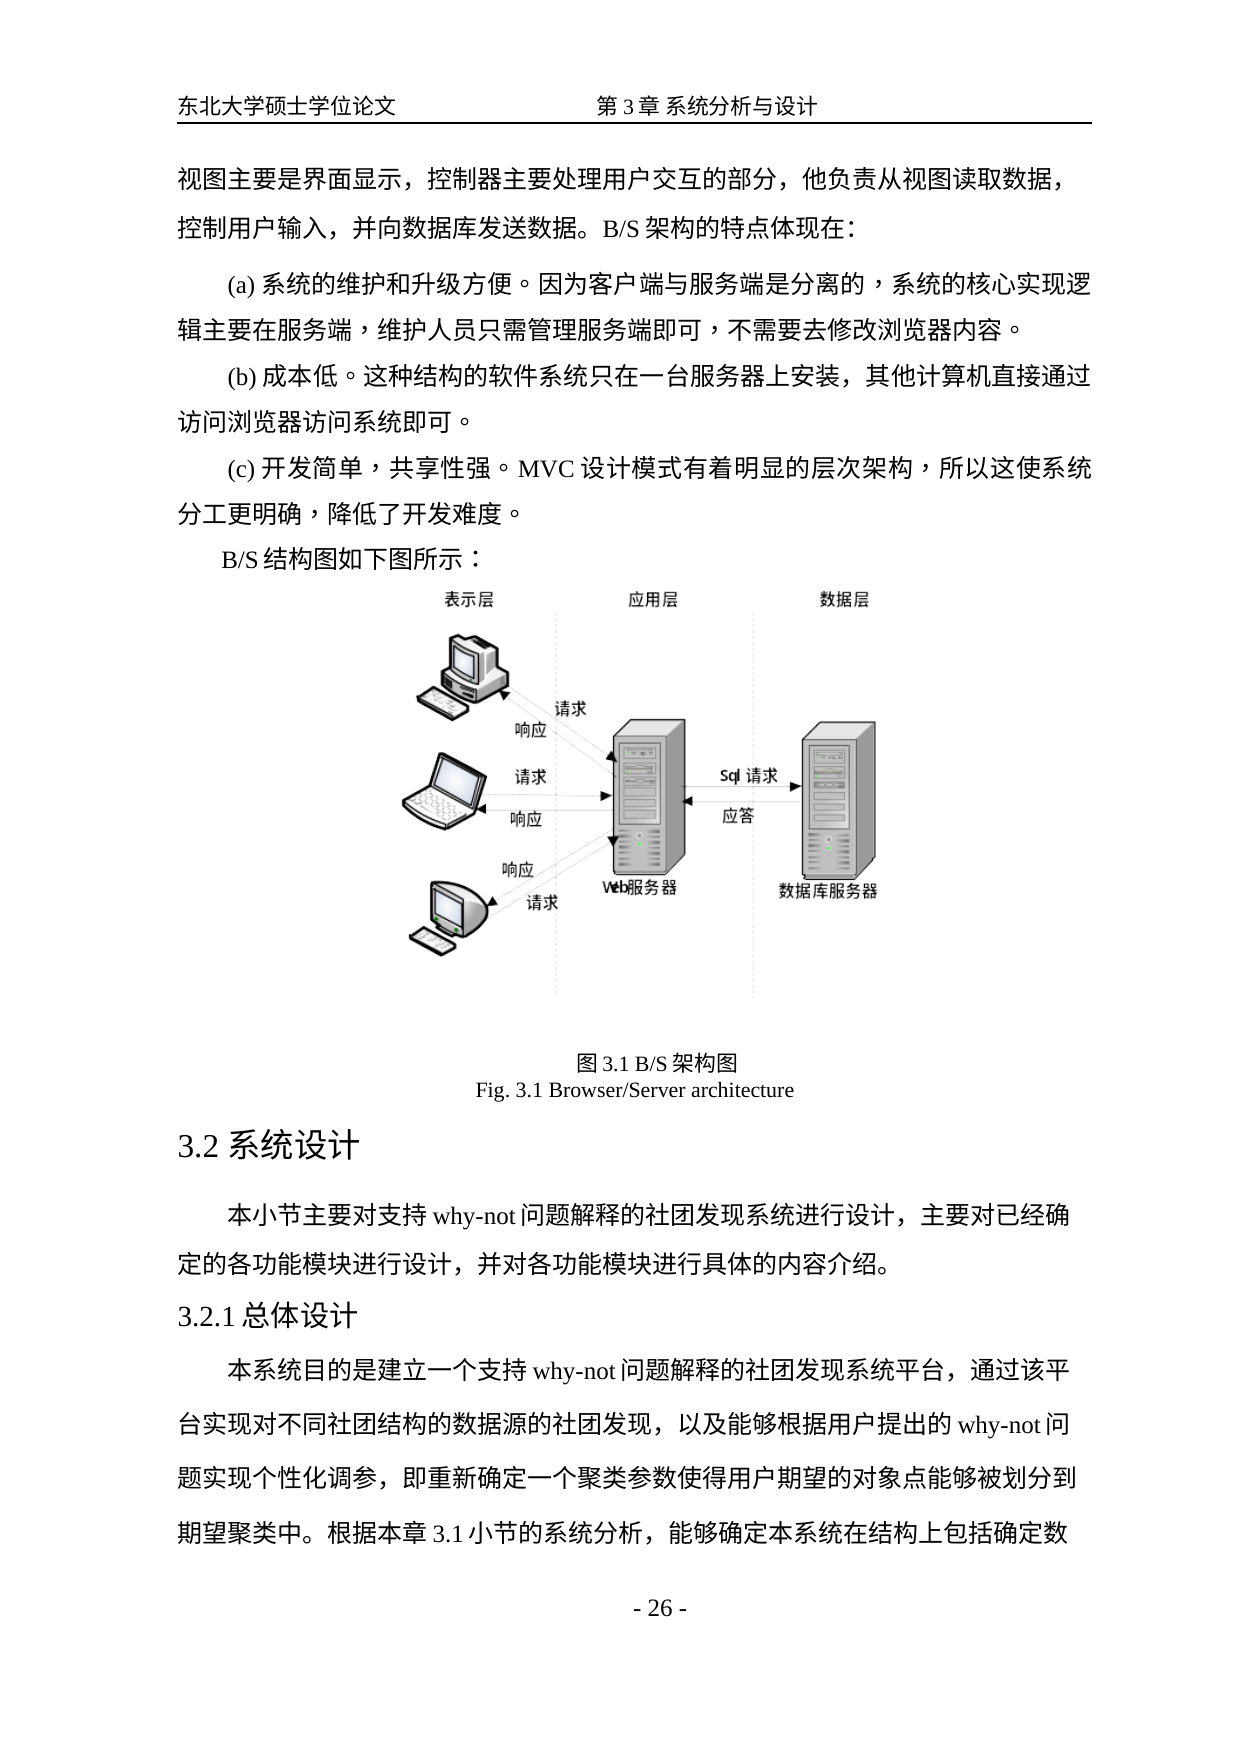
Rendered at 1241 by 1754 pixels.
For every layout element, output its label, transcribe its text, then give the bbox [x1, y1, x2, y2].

subtitle 3.2 系统设计 [177, 1119, 1092, 1167]
text 图3.1 B/S架构图 [177, 1046, 1092, 1077]
subtitle 3.2.1总体设计 [177, 1293, 1092, 1335]
list B/S结构图如下图所示： [221, 532, 1092, 578]
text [177, 1350, 1092, 1549]
text Fig. 3.1 Browser/Server architecture [177, 1077, 1092, 1103]
list 开发简单，共享性强。MVC设计模式有着明显的层次架构，所以这使系统分工更明确，降低了开发难度。 [177, 441, 1092, 532]
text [177, 159, 1092, 244]
list 系统的维护和升级方便。因为客户端与服务端是分离的，系统的核心实现逻辑主要在服务端，维护人员只需管理服务端即可，不需要去修改浏览器内容。 [177, 257, 1092, 349]
list 成本低。这种结构的软件系统只在一台服务器上安装，其他计算机直接通过访问浏览器访问系统即可。 [177, 349, 1092, 441]
text 本小节主要对支持why-not问题解释的社团发现系统进行设计，主要对已经确定的各功能模块进行设计，并对各功能模块进行具体的内容介绍。 [177, 1195, 1092, 1280]
